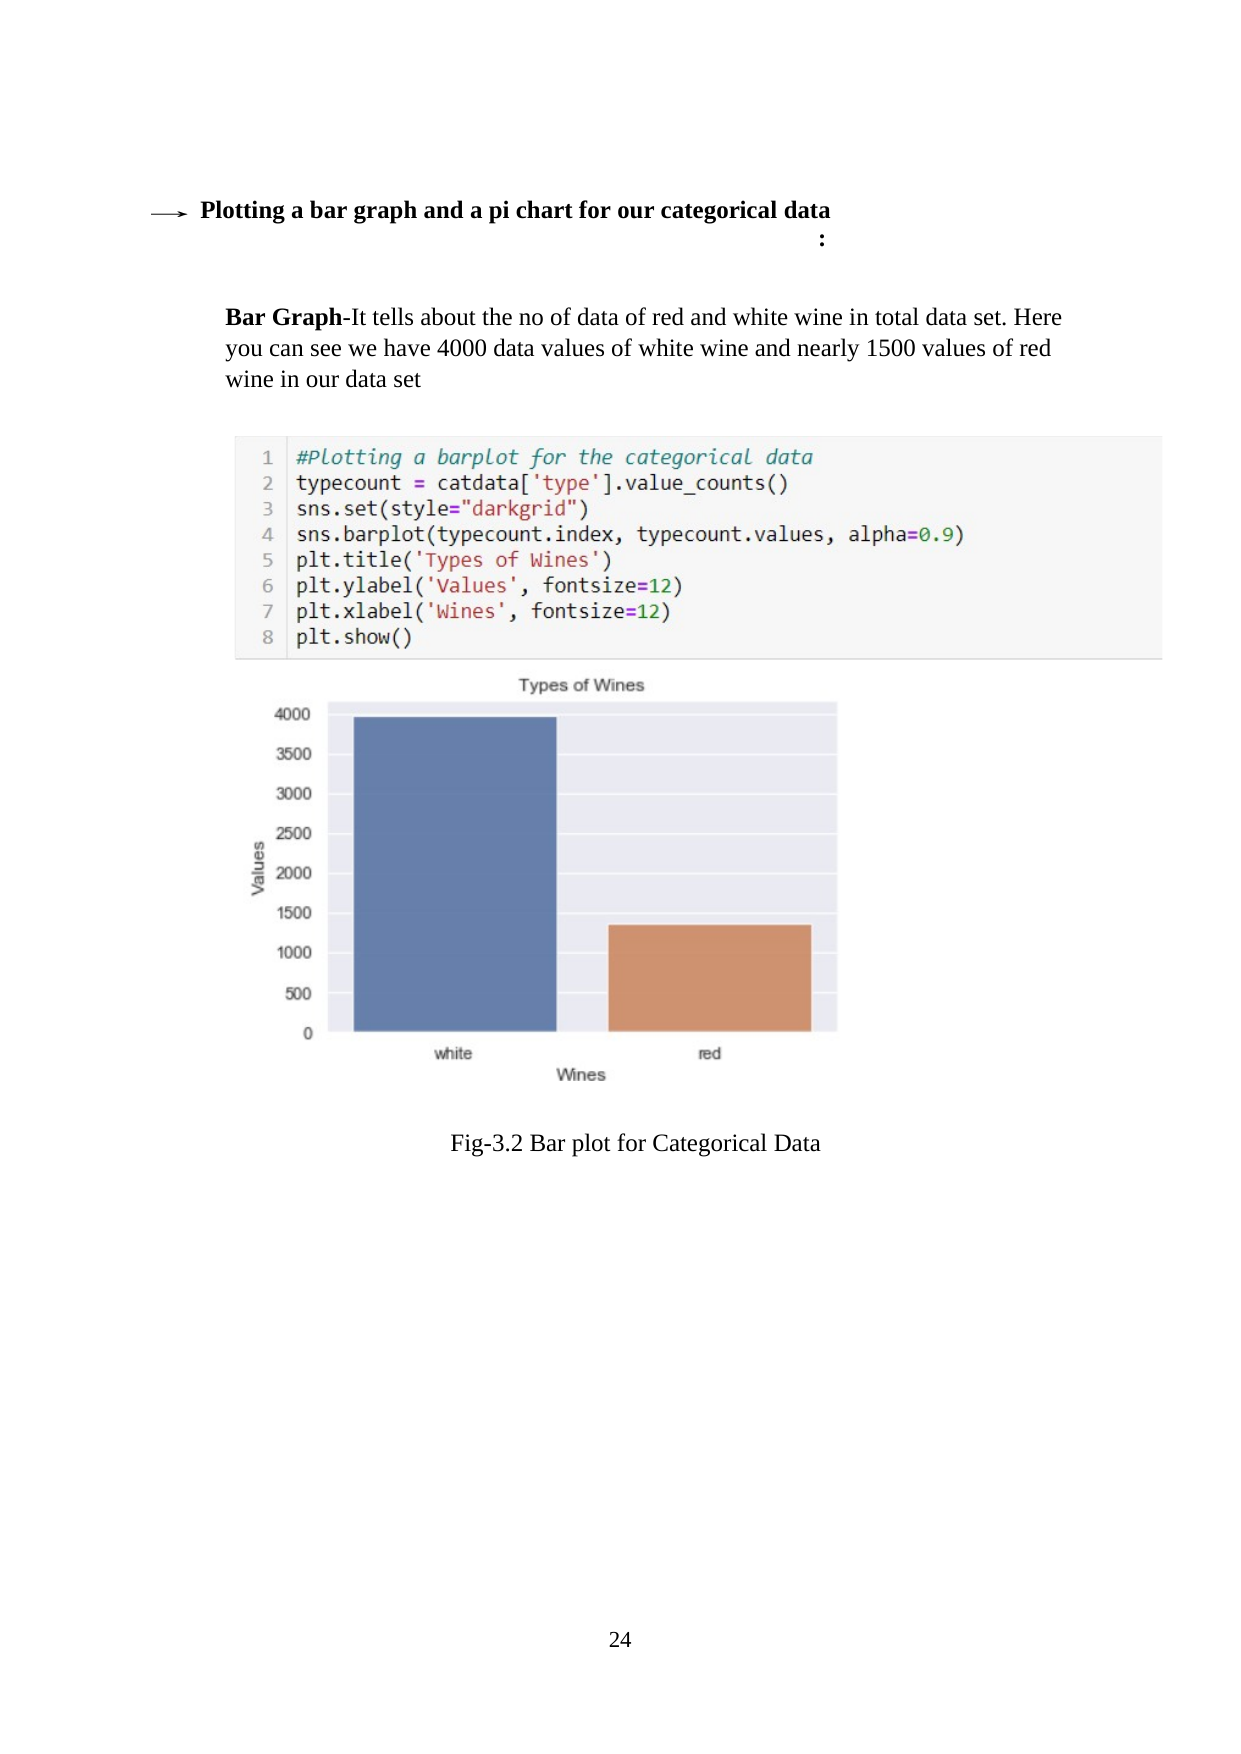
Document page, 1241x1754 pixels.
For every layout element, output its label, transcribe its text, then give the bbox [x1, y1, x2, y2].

picture [234, 436, 1163, 1081]
subtitle →Plotting a bar graph and a pi chart for our categorical data : [127, 195, 830, 252]
text Fig-3.2 Bar plot for Categorical Data [127, 1128, 821, 1157]
text Bar Graph-It tells about the no of data of red and white wine in total data set. Here you can see we have 4000 data values of white wine and nearly 1500 values of red wine in our data set [225, 302, 1084, 393]
